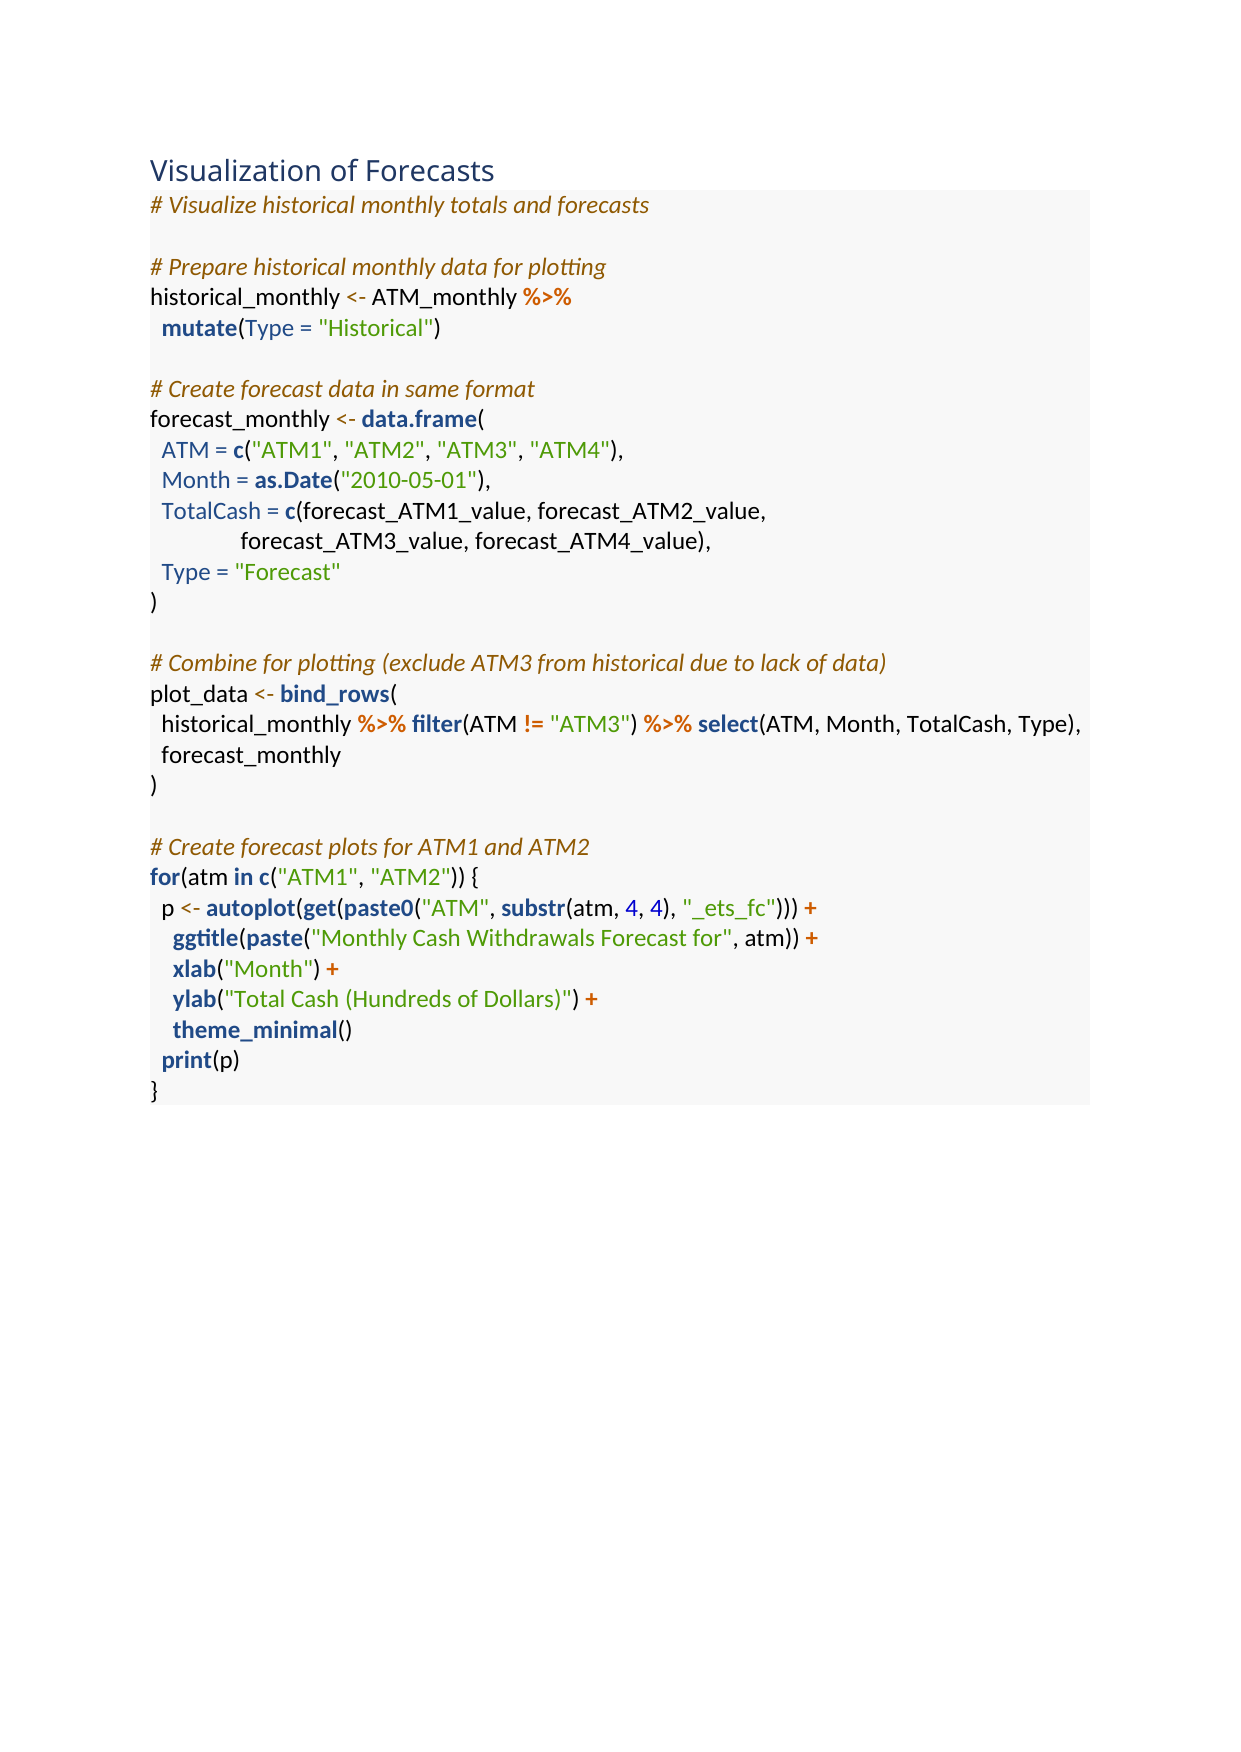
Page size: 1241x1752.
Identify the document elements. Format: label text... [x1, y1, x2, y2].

subtitle Visualization of Forecasts [150, 150, 1090, 190]
text # Visualize historical monthly totals and forecasts # Prepare historical monthly data for plotting historical_monthly <- ATM_monthly %>% mutate(Type = "Historical") # Create forecast data in same format forecast_monthly <- data.frame( ATM = c("ATM1", "ATM2", "ATM3", "ATM4"), Month = as.Date("2010-05-01"), TotalCash = c(forecast_ATM1_value, forecast_ATM2_value, forecast_ATM3_value, forecast_ATM4_value), Type = "Forecast" ) # Combine for plotting (exclude ATM3 from historical due to lack of data) plot_data <- bind_rows( historical_monthly %>% filter(ATM != "ATM3") %>% select(ATM, Month, TotalCash, Type), forecast_monthly ) # Create forecast plots for ATM1 and ATM2 for(atm in c("ATM1", "ATM2")) { p <- autoplot(get(paste0("ATM", substr(atm, 4, 4), "_ets_fc"))) + ggtitle(paste("Monthly Cash Withdrawals Forecast for", atm)) + xlab("Month") + ylab("Total Cash (Hundreds of Dollars)") + theme_minimal() print(p) } [150, 190, 1090, 1105]
